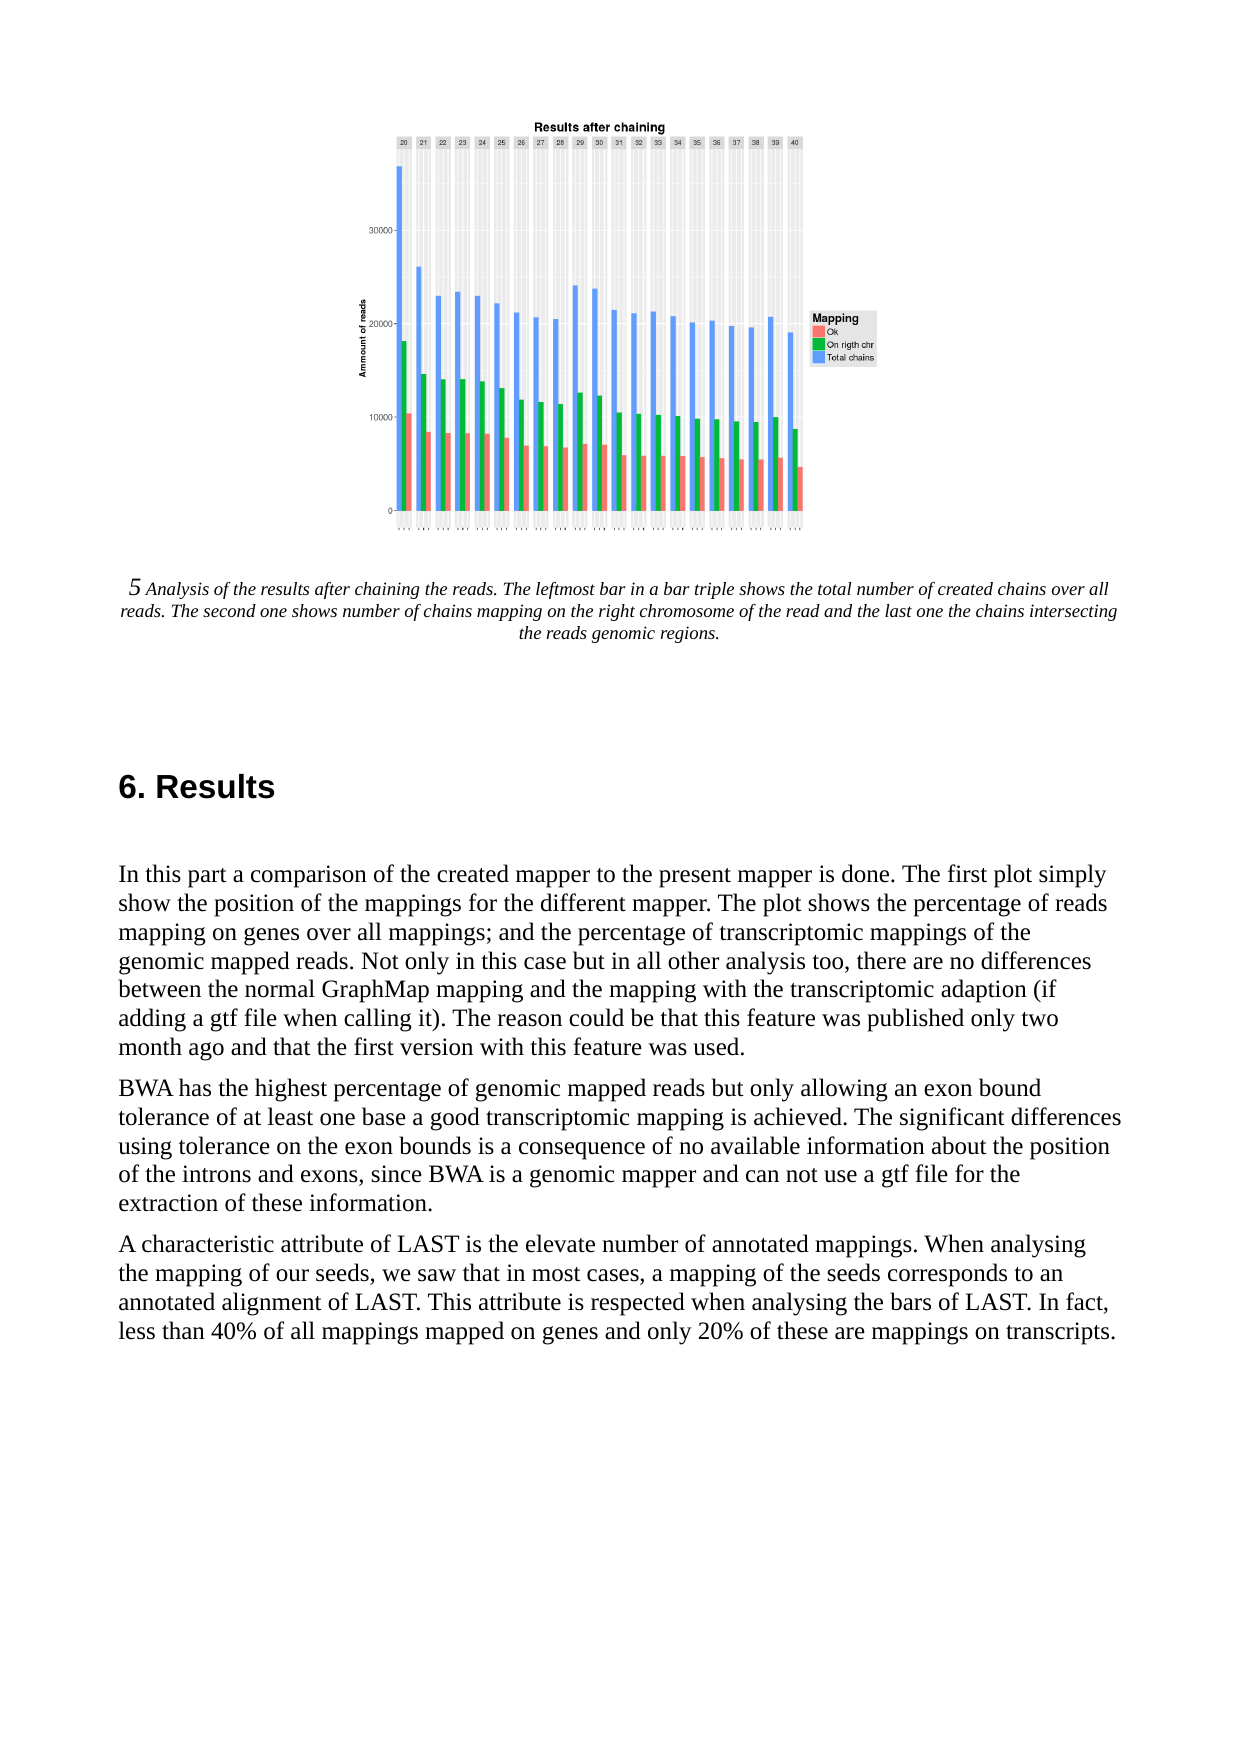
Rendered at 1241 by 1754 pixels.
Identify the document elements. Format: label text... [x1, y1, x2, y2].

picture [353, 118, 887, 545]
subtitle 6. Results [118, 767, 1122, 806]
text 5 Analysis of the results after chaining the reads. The leftmost bar in a bar triple shows the total number of created chains over all reads. The second one shows number of chains mapping on the right chromosome of the read and the last one the chains intersecting the reads genomic regions. [118, 572, 1122, 643]
text BWA has the highest percentage of genomic mapped reads but only allowing an exon bound tolerance of at least one base a good transcriptomic mapping is achieved. The significant differences using tolerance on the exon bounds is a consequence of no available information about the position of the introns and exons, since BWA is a genomic mapper and can not use a gtf file for the extraction of these information. [118, 1073, 1122, 1217]
text In this part a comparison of the created mapper to the present mapper is done. The first plot simply show the position of the mappings for the different mapper. The plot shows the percentage of reads mapping on genes over all mappings; and the percentage of transcriptomic mappings of the genomic mapped reads. Not only in this case but in all other analysis too, there are no differences between the normal GraphMap mapping and the mapping with the transcriptomic adaption (if adding a gtf file when calling it). The reason could be that this feature was published only two month ago and that the first version with this feature was used. [118, 859, 1122, 1061]
text A characteristic attribute of LAST is the elevate number of annotated mappings. When analysing the mapping of our seeds, we saw that in most cases, a mapping of the seeds corresponds to an annotated alignment of LAST. This attribute is respected when analysing the bars of LAST. In fact, less than 40% of all mappings mapped on genes and only 20% of these are mappings on transcripts. [118, 1229, 1122, 1344]
